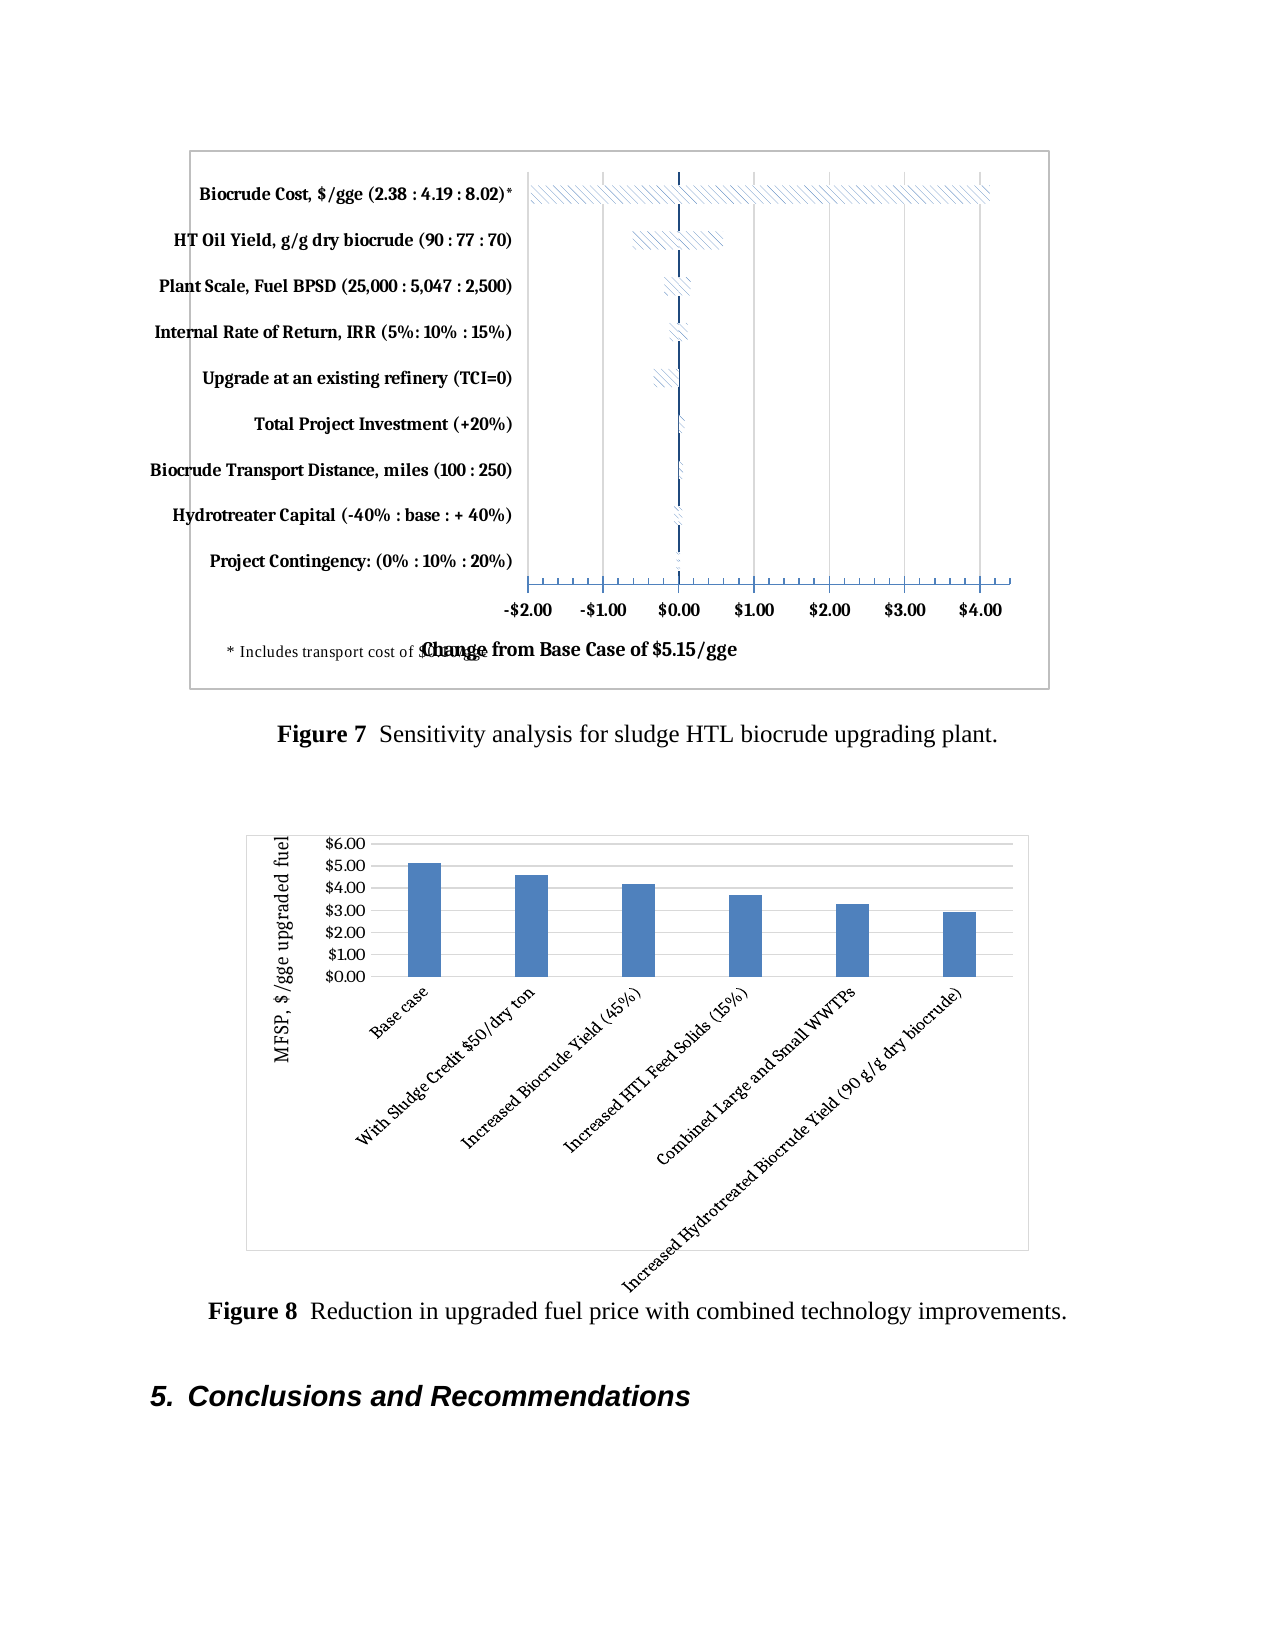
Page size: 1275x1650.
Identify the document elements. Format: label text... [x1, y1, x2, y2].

subtitle Conclusions and Recommendations [150, 1379, 1125, 1412]
text Figure 8 Reduction in upgraded fuel price with combined technology improvements. [150, 1296, 1125, 1325]
text Figure 7 Sensitivity analysis for sludge HTL biocrude upgrading plant. [150, 719, 1125, 748]
